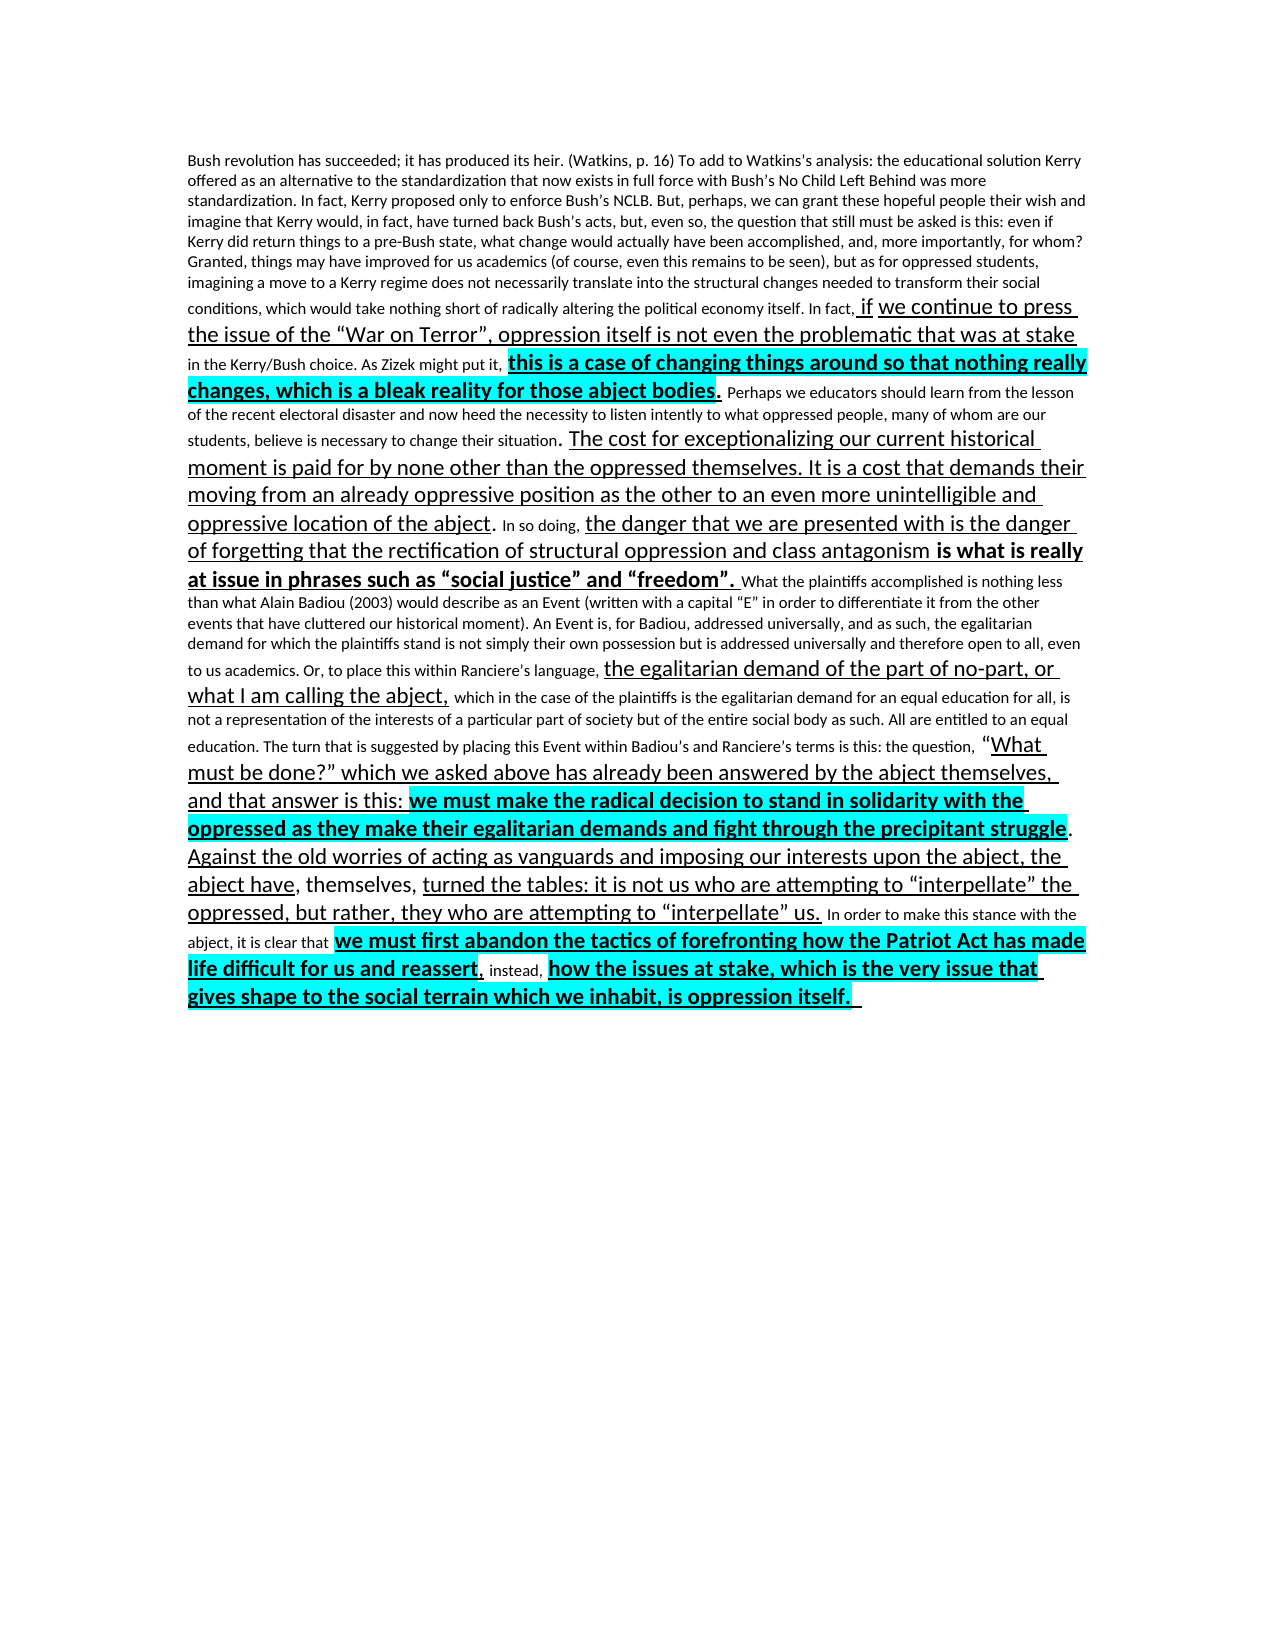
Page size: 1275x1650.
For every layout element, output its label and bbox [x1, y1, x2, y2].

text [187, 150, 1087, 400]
text [187, 376, 1087, 1010]
